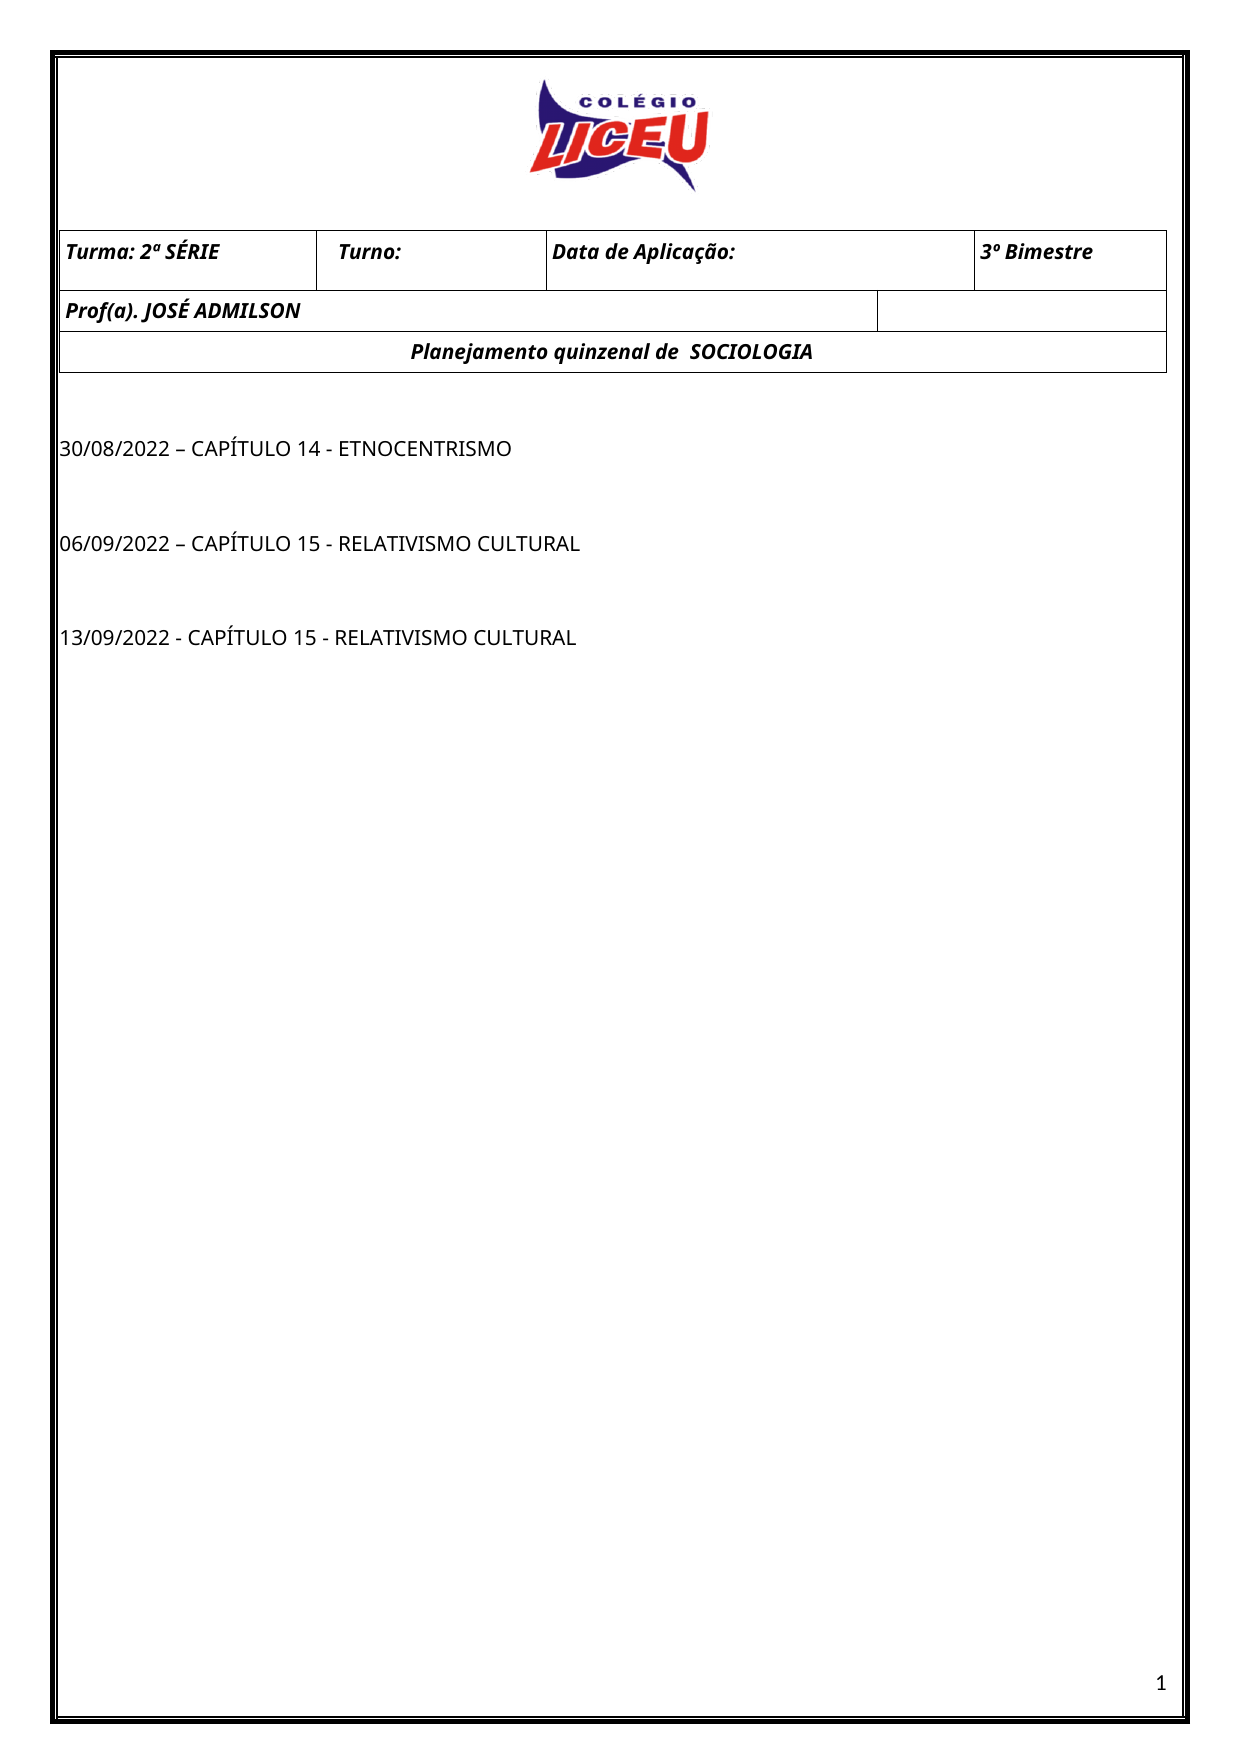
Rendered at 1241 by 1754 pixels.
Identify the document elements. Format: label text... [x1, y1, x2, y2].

table_header 3º Bimestre [975, 231, 1166, 290]
table_cell Prof(a). JOSÉ ADMILSON [60, 291, 877, 331]
table_header Data de Aplicação: [547, 231, 974, 290]
text 30/08/2022 – CAPÍTULO 14 - ETNOCENTRISMO [59, 434, 1167, 462]
table_header Turno: [317, 231, 546, 290]
table_cell [878, 291, 1166, 331]
text 13/09/2022 - CAPÍTULO 15 - RELATIVISMO CULTURAL [59, 623, 1167, 652]
text 06/09/2022 – CAPÍTULO 15 - RELATIVISMO CULTURAL [59, 529, 1167, 557]
picture [519, 70, 719, 196]
table_cell Planejamento quinzenal de SOCIOLOGIA [60, 332, 1166, 372]
table_header Turma: 2ª SÉRIE [60, 231, 316, 290]
